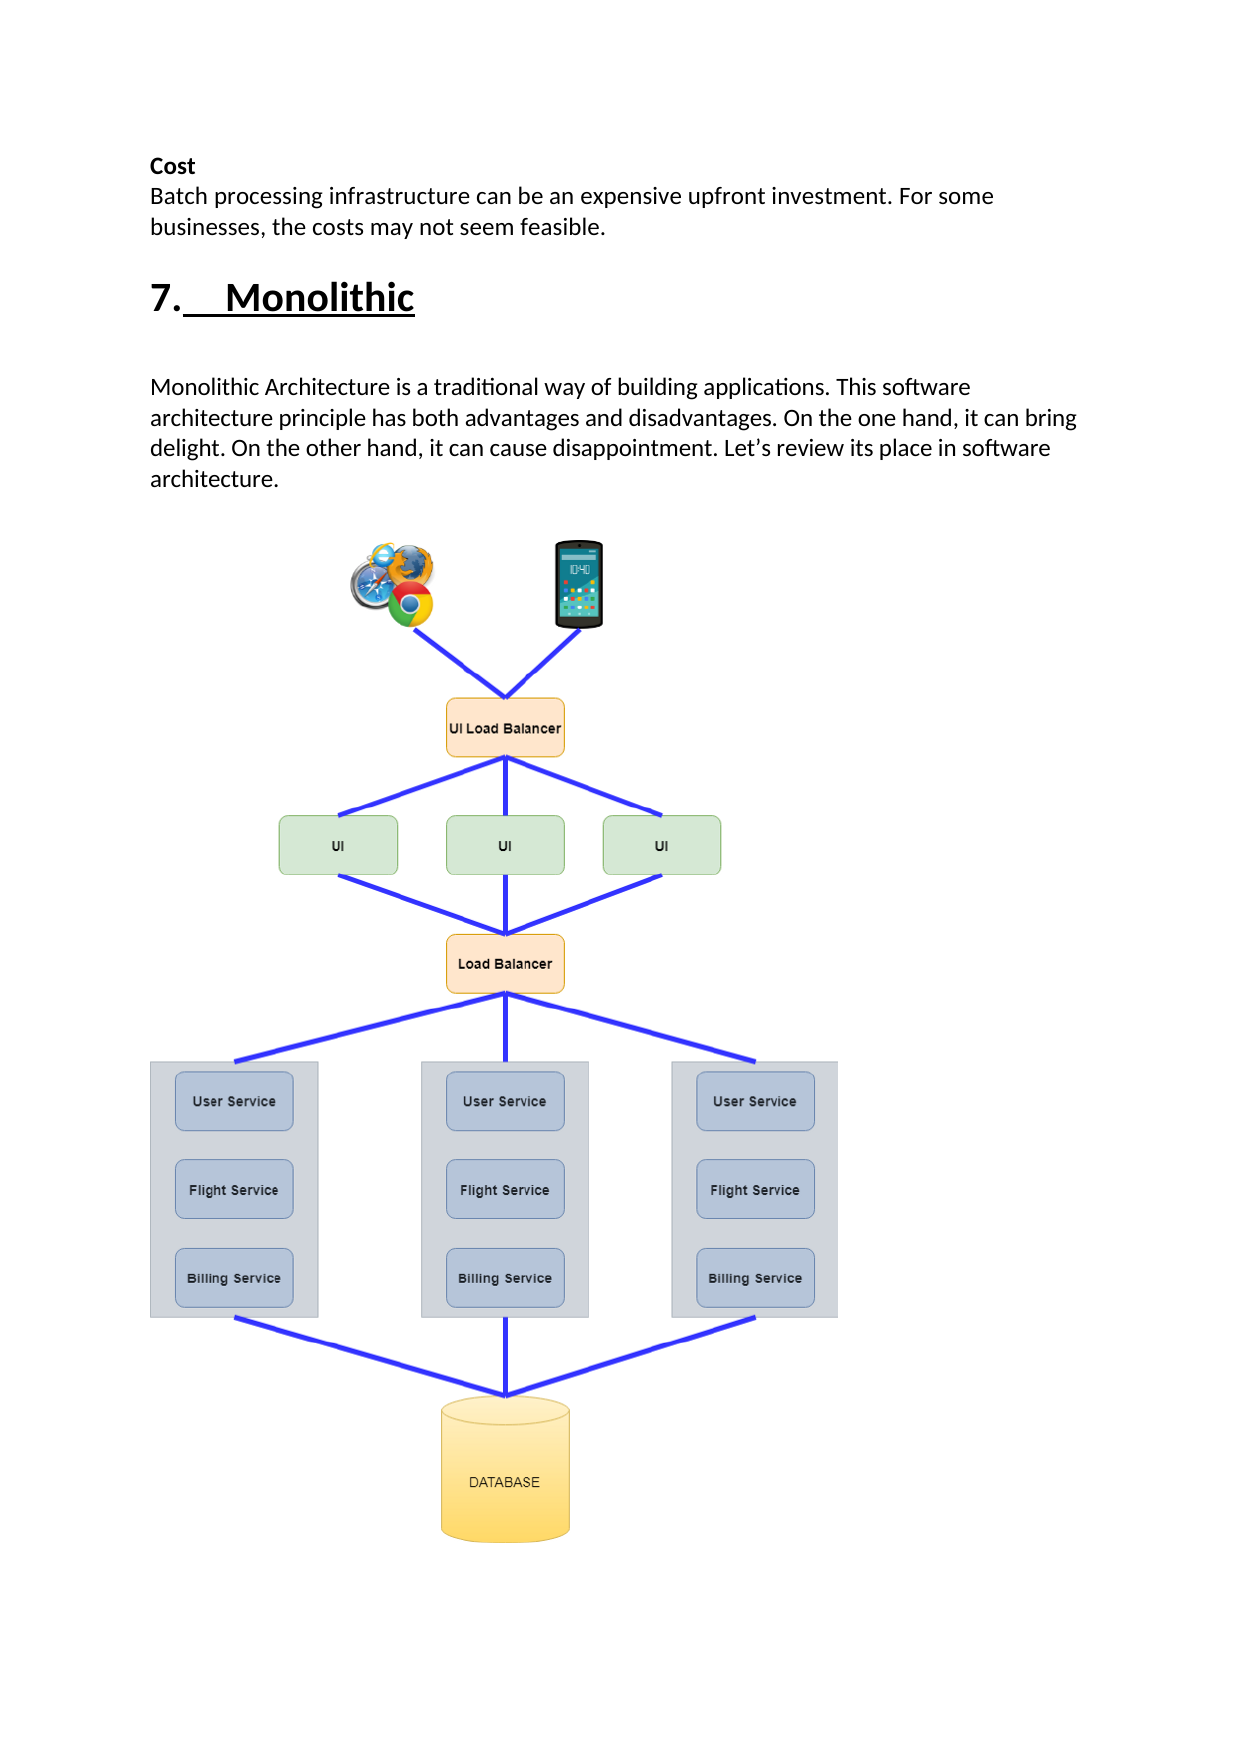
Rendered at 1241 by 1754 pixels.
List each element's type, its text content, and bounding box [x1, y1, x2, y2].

text Monolithic Architecture is a traditional way of building applications. This software architecture principle has both advantages and disadvantages. On the one hand, it can bring delight. On the other hand, it can cause disappointment. Let’s review its place in software architecture. [150, 372, 1090, 494]
subtitle Cost [150, 150, 1090, 181]
text Batch processing infrastructure can be an expensive upfront investment. For some businesses, the costs may not seem feasible. [150, 181, 1090, 242]
picture [150, 540, 838, 1543]
list Monolithic [150, 271, 1090, 322]
